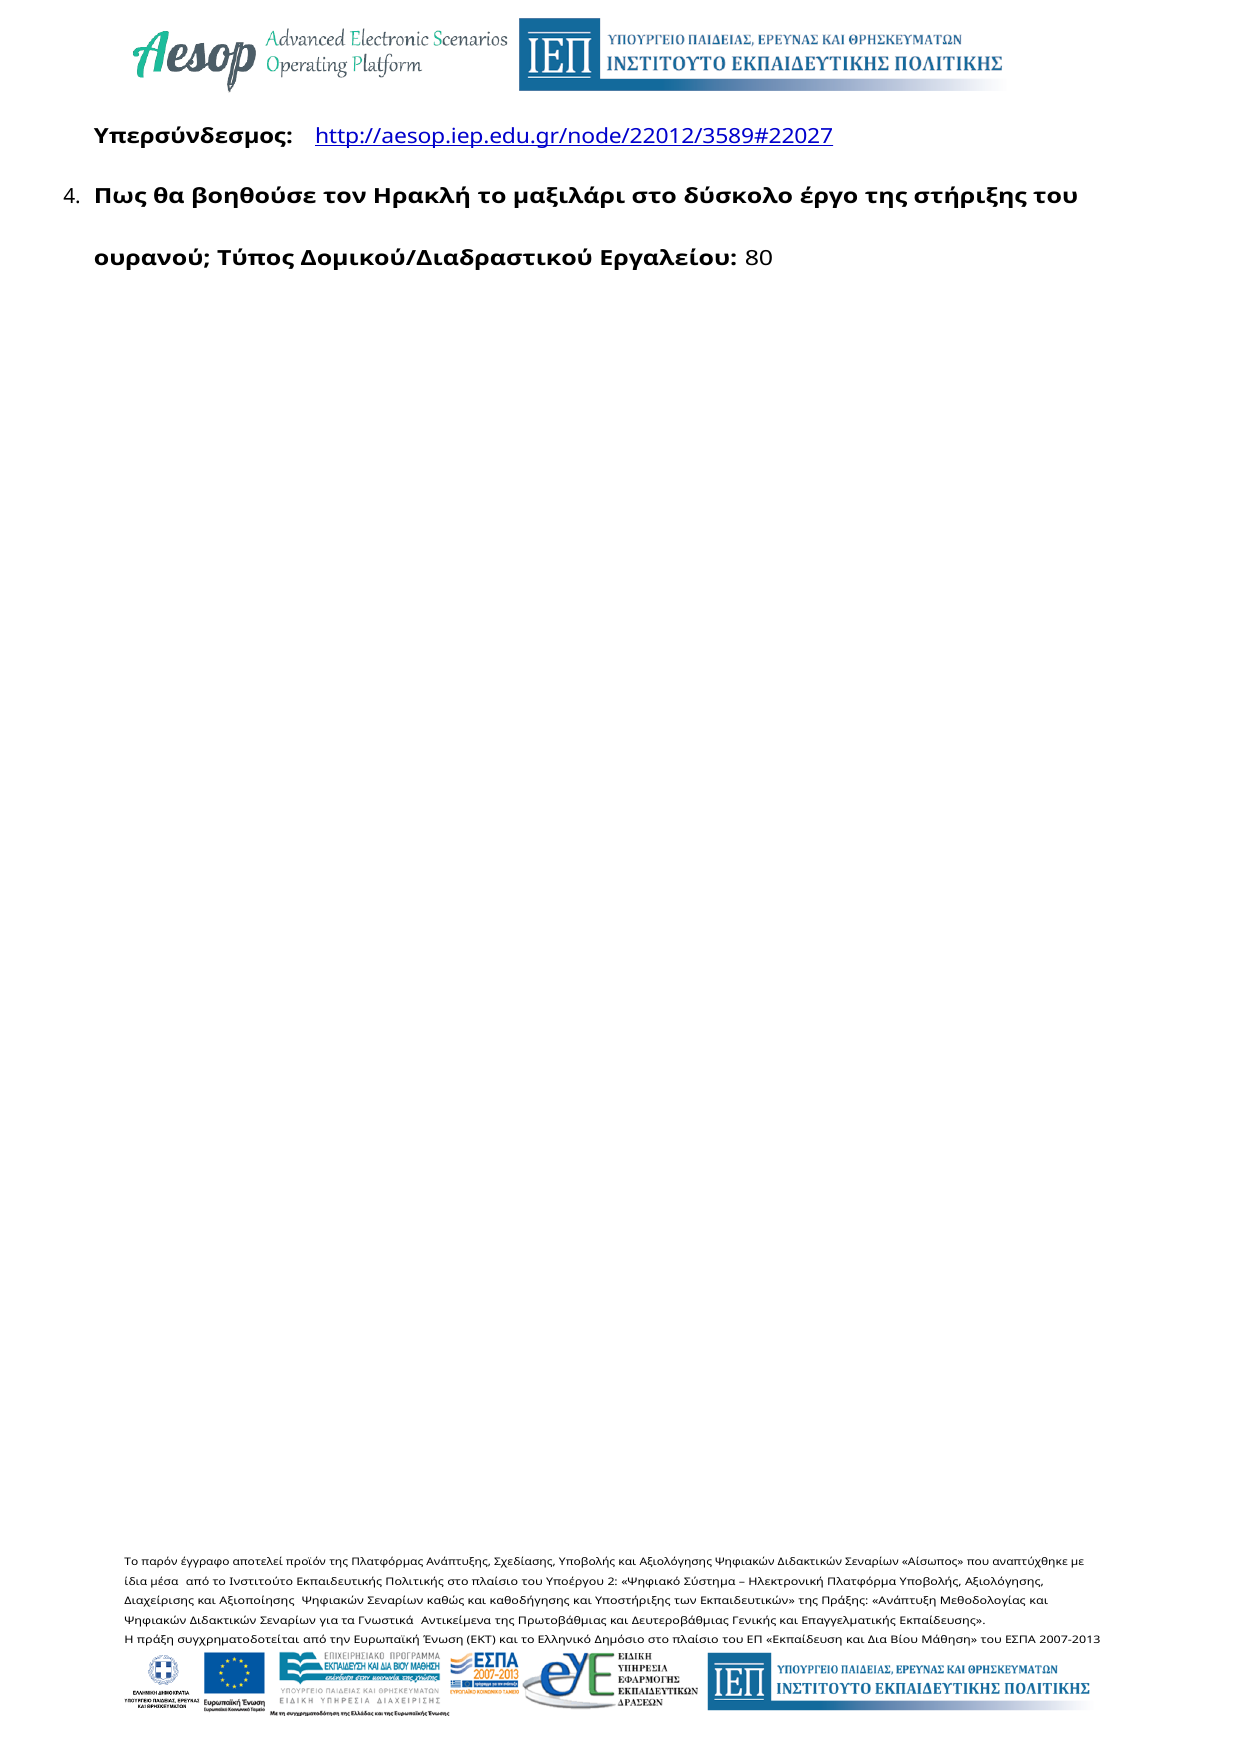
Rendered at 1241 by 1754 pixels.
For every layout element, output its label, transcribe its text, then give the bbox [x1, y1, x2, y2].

picture [132, 18, 1007, 93]
picture [124, 1651, 1095, 1716]
text Υπερσύνδεσμος: http://aesop.iep.edu.gr/node/22012/3589#22027 [94, 121, 1219, 149]
subtitle Πως θα βοηθούσε τον Ηρακλή το μαξιλάρι στο δύσκολο έργο της στήριξης του ουρανού; Τύπος Δομικού/Διαδραστικού Εργαλείου: 80 [63, 181, 1137, 271]
